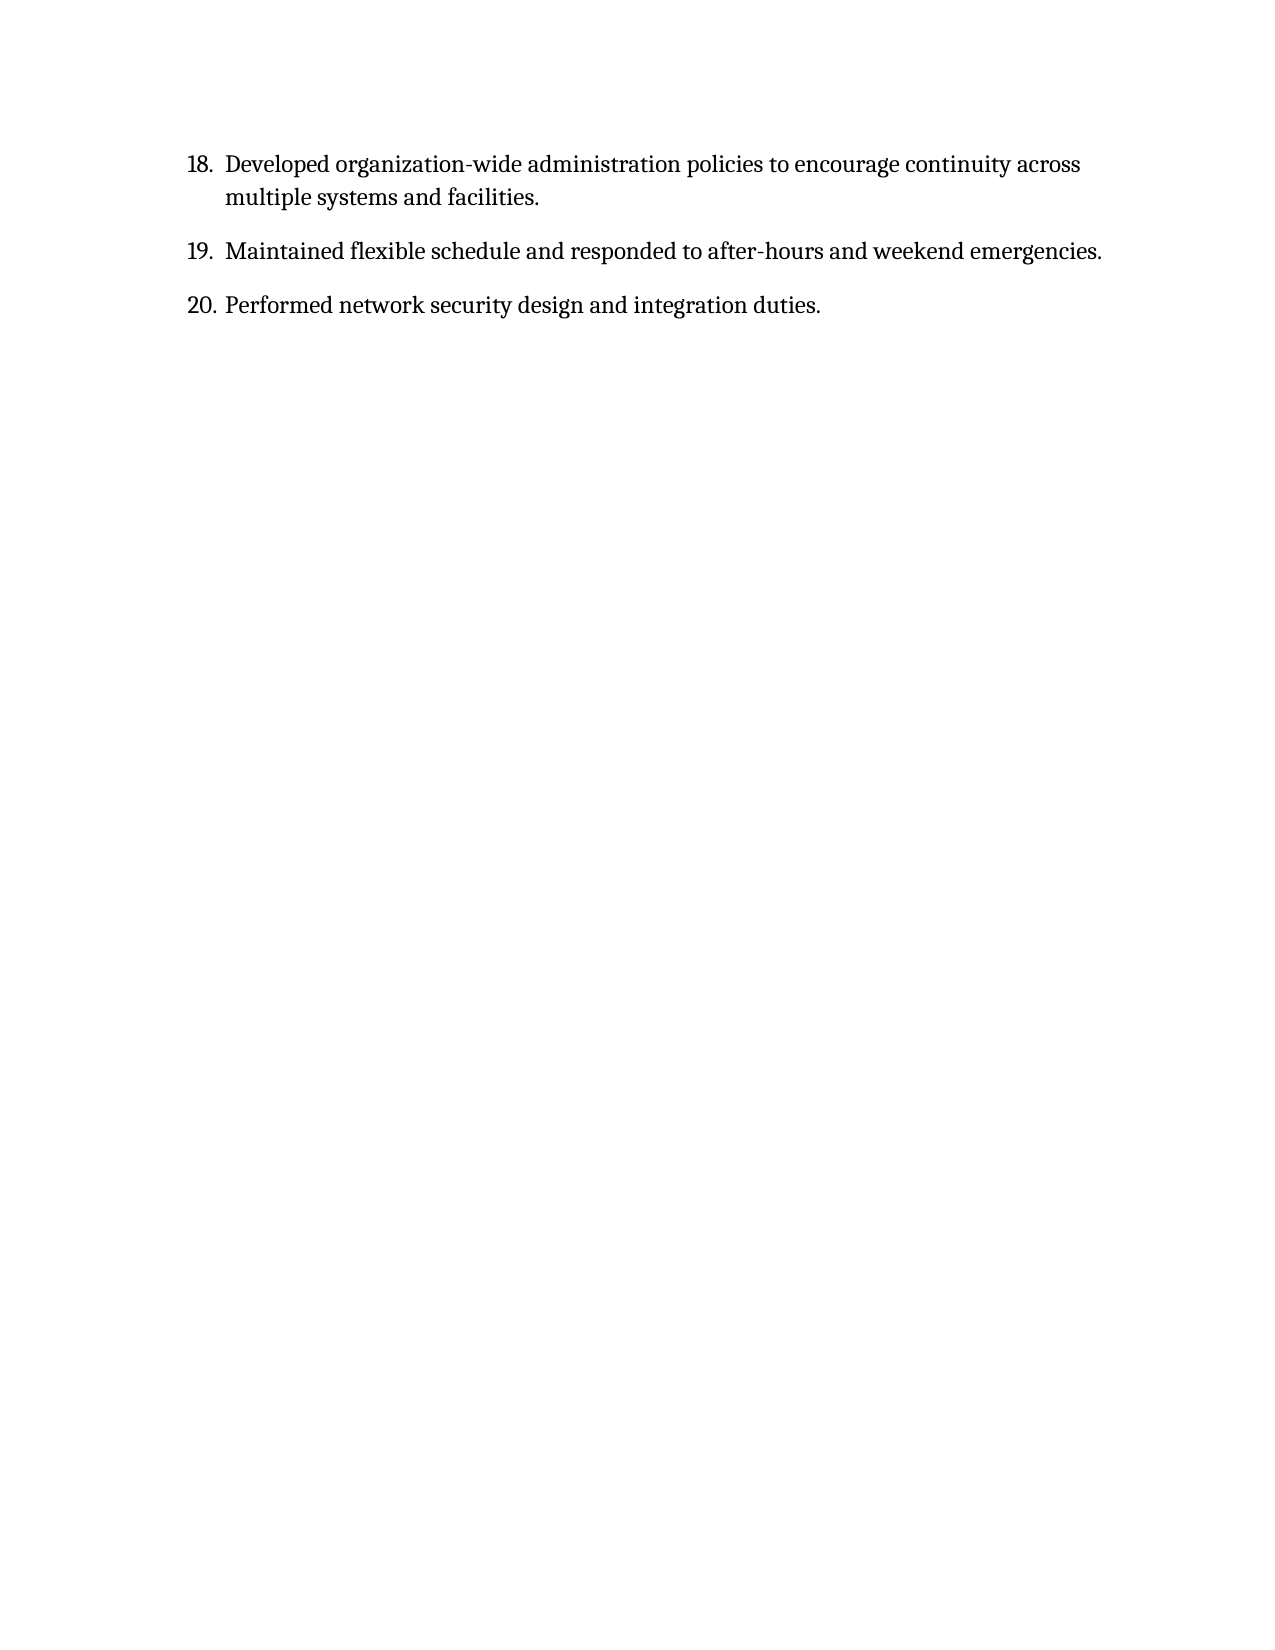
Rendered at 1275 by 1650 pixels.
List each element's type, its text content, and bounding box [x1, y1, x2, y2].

list Developed organization-wide administration policies to encourage continuity across multiple systems and facilities. [187, 150, 1125, 212]
list Performed network security design and integration duties. [187, 291, 1125, 319]
list Maintained flexible schedule and responded to after-hours and weekend emergencies. [187, 237, 1125, 266]
